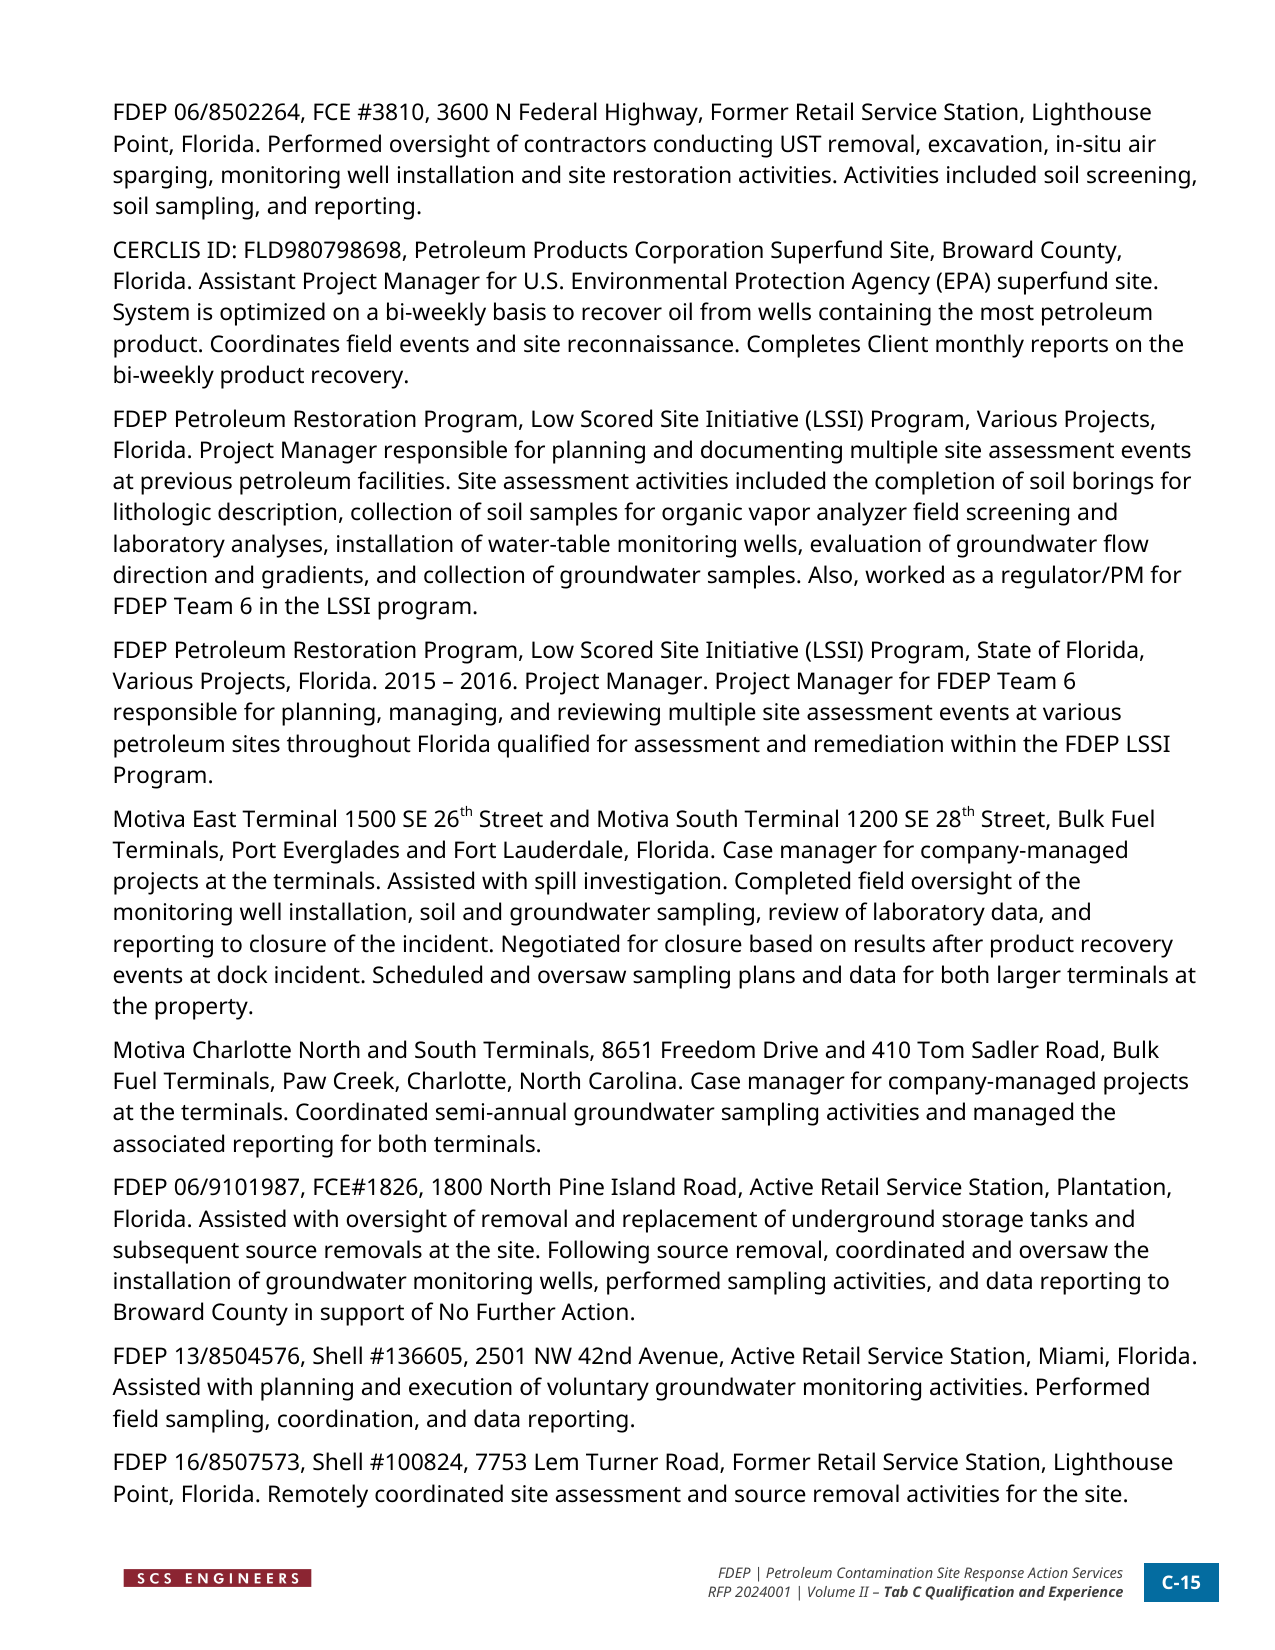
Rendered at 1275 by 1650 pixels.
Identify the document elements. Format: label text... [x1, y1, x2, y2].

picture [123, 1569, 312, 1587]
text FDEP Petroleum Restoration Program, Low Scored Site Initiative (LSSI) Program, State of Florida, Various Projects, Florida. 2015 – 2016. Project Manager. Project Manager for FDEP Team 6 responsible for planning, managing, and reviewing multiple site assessment events at various petroleum sites throughout Florida qualified for assessment and remediation within the FDEP LSSI Program. [112, 634, 1200, 790]
text CERCLIS ID: FLD980798698, Petroleum Products Corporation Superfund Site, Broward County, Florida. Assistant Project Manager for U.S. Environmental Protection Agency (EPA) superfund site. System is optimized on a bi-weekly basis to recover oil from wells containing the most petroleum product. Coordinates field events and site reconnaissance. Completes Client monthly reports on the bi-weekly product recovery. [112, 234, 1200, 390]
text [112, 1446, 1200, 1509]
text Motiva East Terminal 1500 SE 26th Street and Motiva South Terminal 1200 SE 28th Street, Bulk Fuel Terminals, Port Everglades and Fort Lauderdale, Florida. Case manager for company-managed projects at the terminals. Assisted with spill investigation. Completed field oversight of the monitoring well installation, soil and groundwater sampling, review of laboratory data, and reporting to closure of the incident. Negotiated for closure based on results after product recovery events at dock incident. Scheduled and oversaw sampling plans and data for both larger terminals at the property. [112, 803, 1200, 1021]
text FDEP 06/9101987, FCE#1826, 1800 North Pine Island Road, Active Retail Service Station, Plantation, Florida. Assisted with oversight of removal and replacement of underground storage tanks and subsequent source removals at the site. Following source removal, coordinated and oversaw the installation of groundwater monitoring wells, performed sampling activities, and data reporting to Broward County in support of No Further Action. [112, 1171, 1200, 1328]
text Motiva Charlotte North and South Terminals, 8651 Freedom Drive and 410 Tom Sadler Road, Bulk Fuel Terminals, Paw Creek, Charlotte, North Carolina. Case manager for company-managed projects at the terminals. Coordinated semi-annual groundwater sampling activities and managed the associated reporting for both terminals. [112, 1034, 1200, 1159]
text FDEP 13/8504576, Shell #136605, 2501 NW 42nd Avenue, Active Retail Service Station, Miami, Florida. Assisted with planning and execution of voluntary groundwater monitoring activities. Performed field sampling, coordination, and data reporting. [112, 1340, 1200, 1434]
text FDEP Petroleum Restoration Program, Low Scored Site Initiative (LSSI) Program, Various Projects, Florida. Project Manager responsible for planning and documenting multiple site assessment events at previous petroleum facilities. Site assessment activities included the completion of soil borings for lithologic description, collection of soil samples for organic vapor analyzer field screening and laboratory analyses, installation of water-table monitoring wells, evaluation of groundwater flow direction and gradients, and collection of groundwater samples. Also, worked as a regulator/PM for FDEP Team 6 in the LSSI program. [112, 403, 1200, 621]
text FDEP 06/8502264, FCE #3810, 3600 N Federal Highway, Former Retail Service Station, Lighthouse Point, Florida. Performed oversight of contractors conducting UST removal, excavation, in-situ air sparging, monitoring well installation and site restoration activities. Activities included soil screening, soil sampling, and reporting. [112, 96, 1200, 221]
